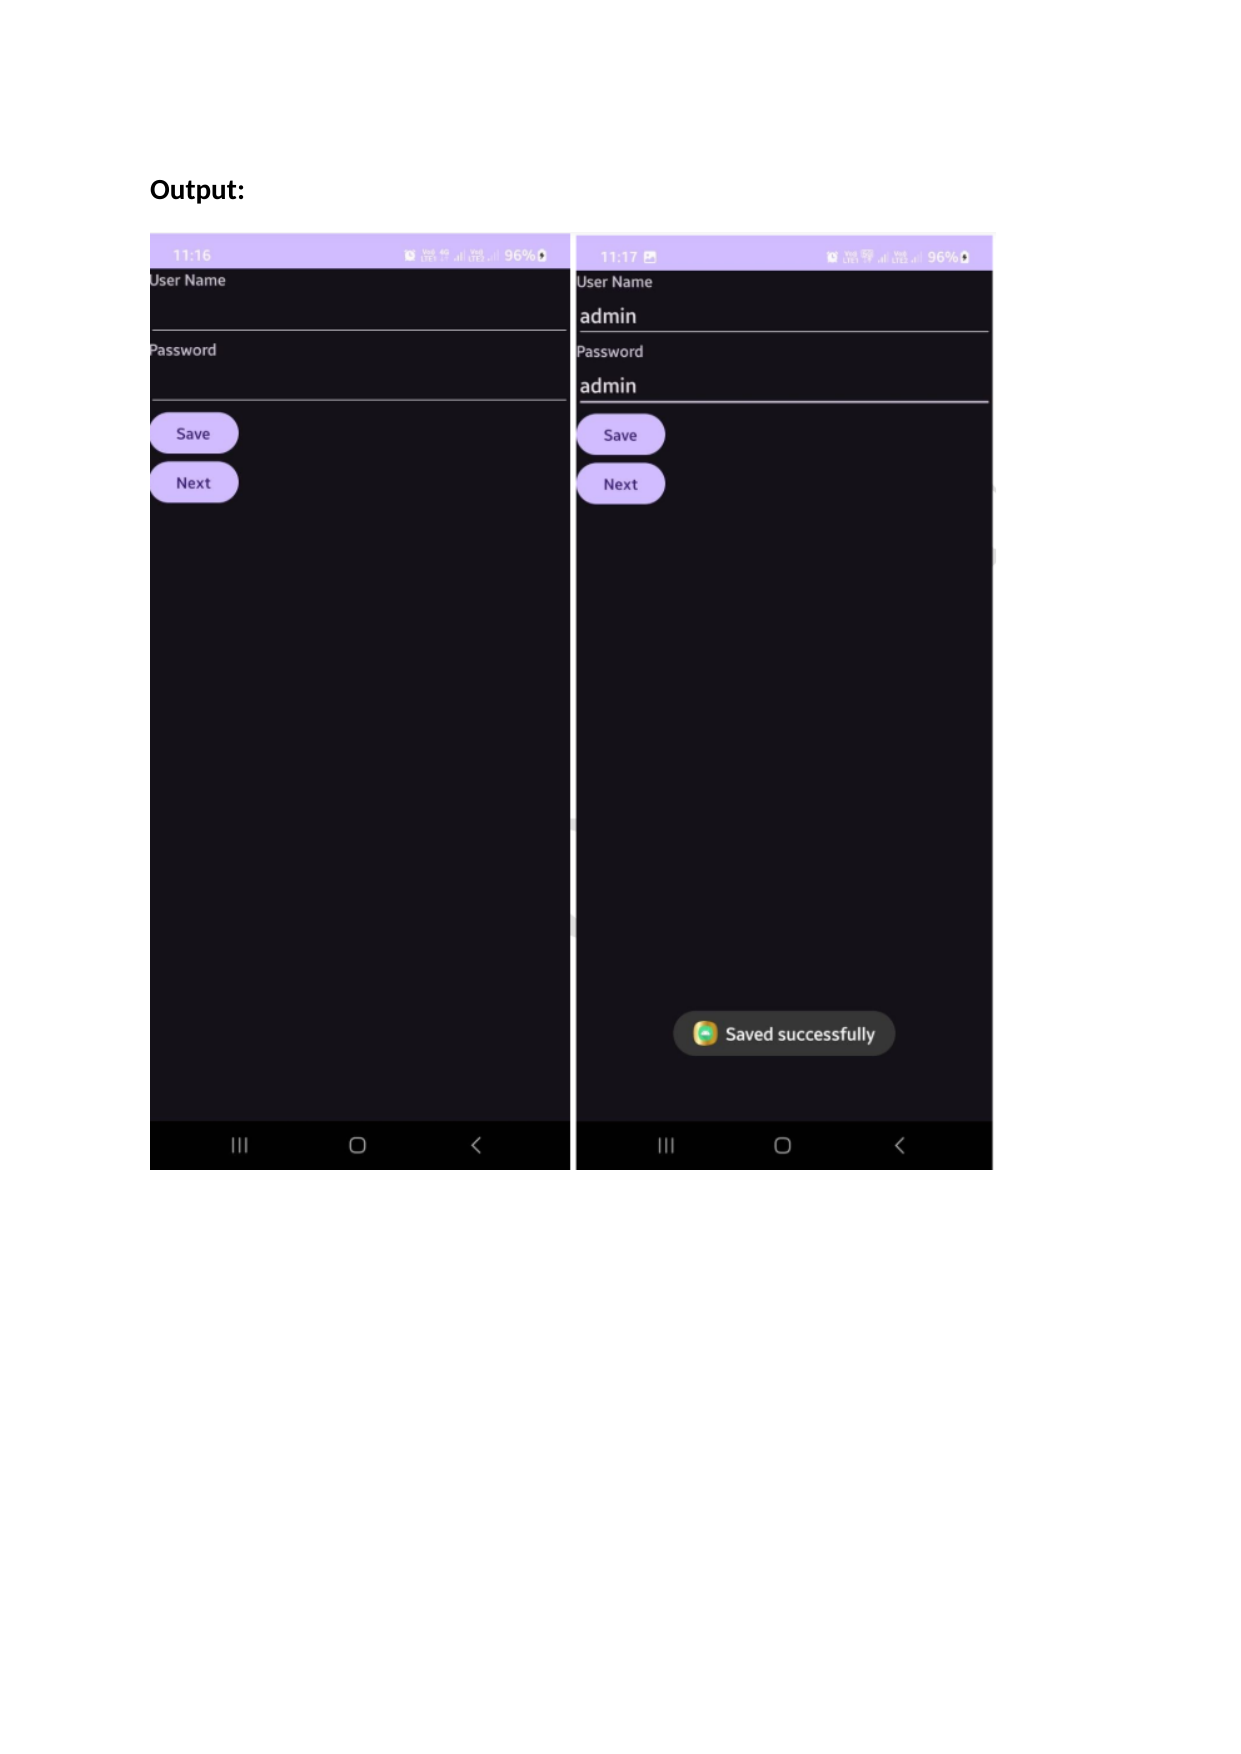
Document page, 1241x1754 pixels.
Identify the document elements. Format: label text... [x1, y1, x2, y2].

text Output: [150, 171, 1090, 207]
picture [150, 232, 997, 1170]
